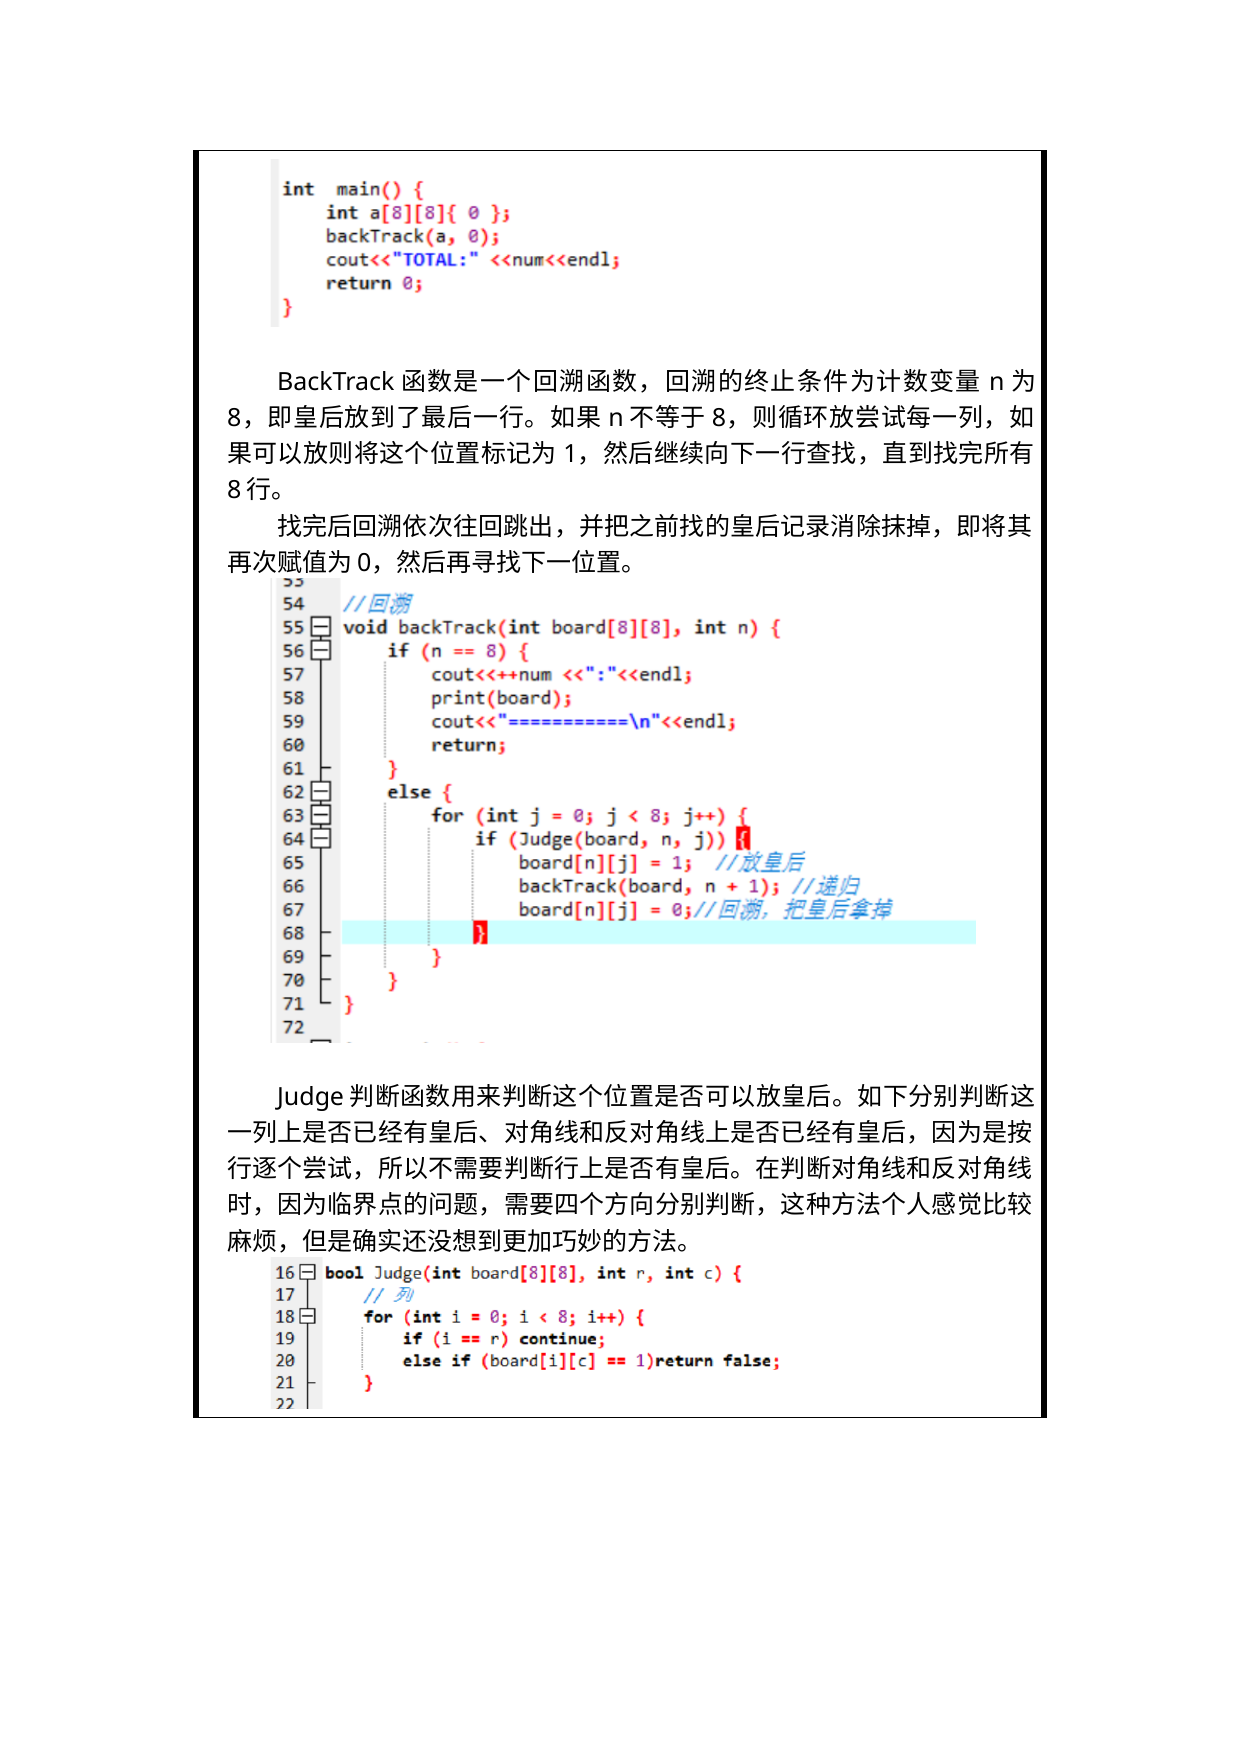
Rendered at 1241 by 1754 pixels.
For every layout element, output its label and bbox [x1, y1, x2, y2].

picture [270, 578, 976, 1043]
picture [270, 1257, 808, 1409]
table_cell [199, 151, 1041, 1417]
picture [270, 159, 677, 327]
